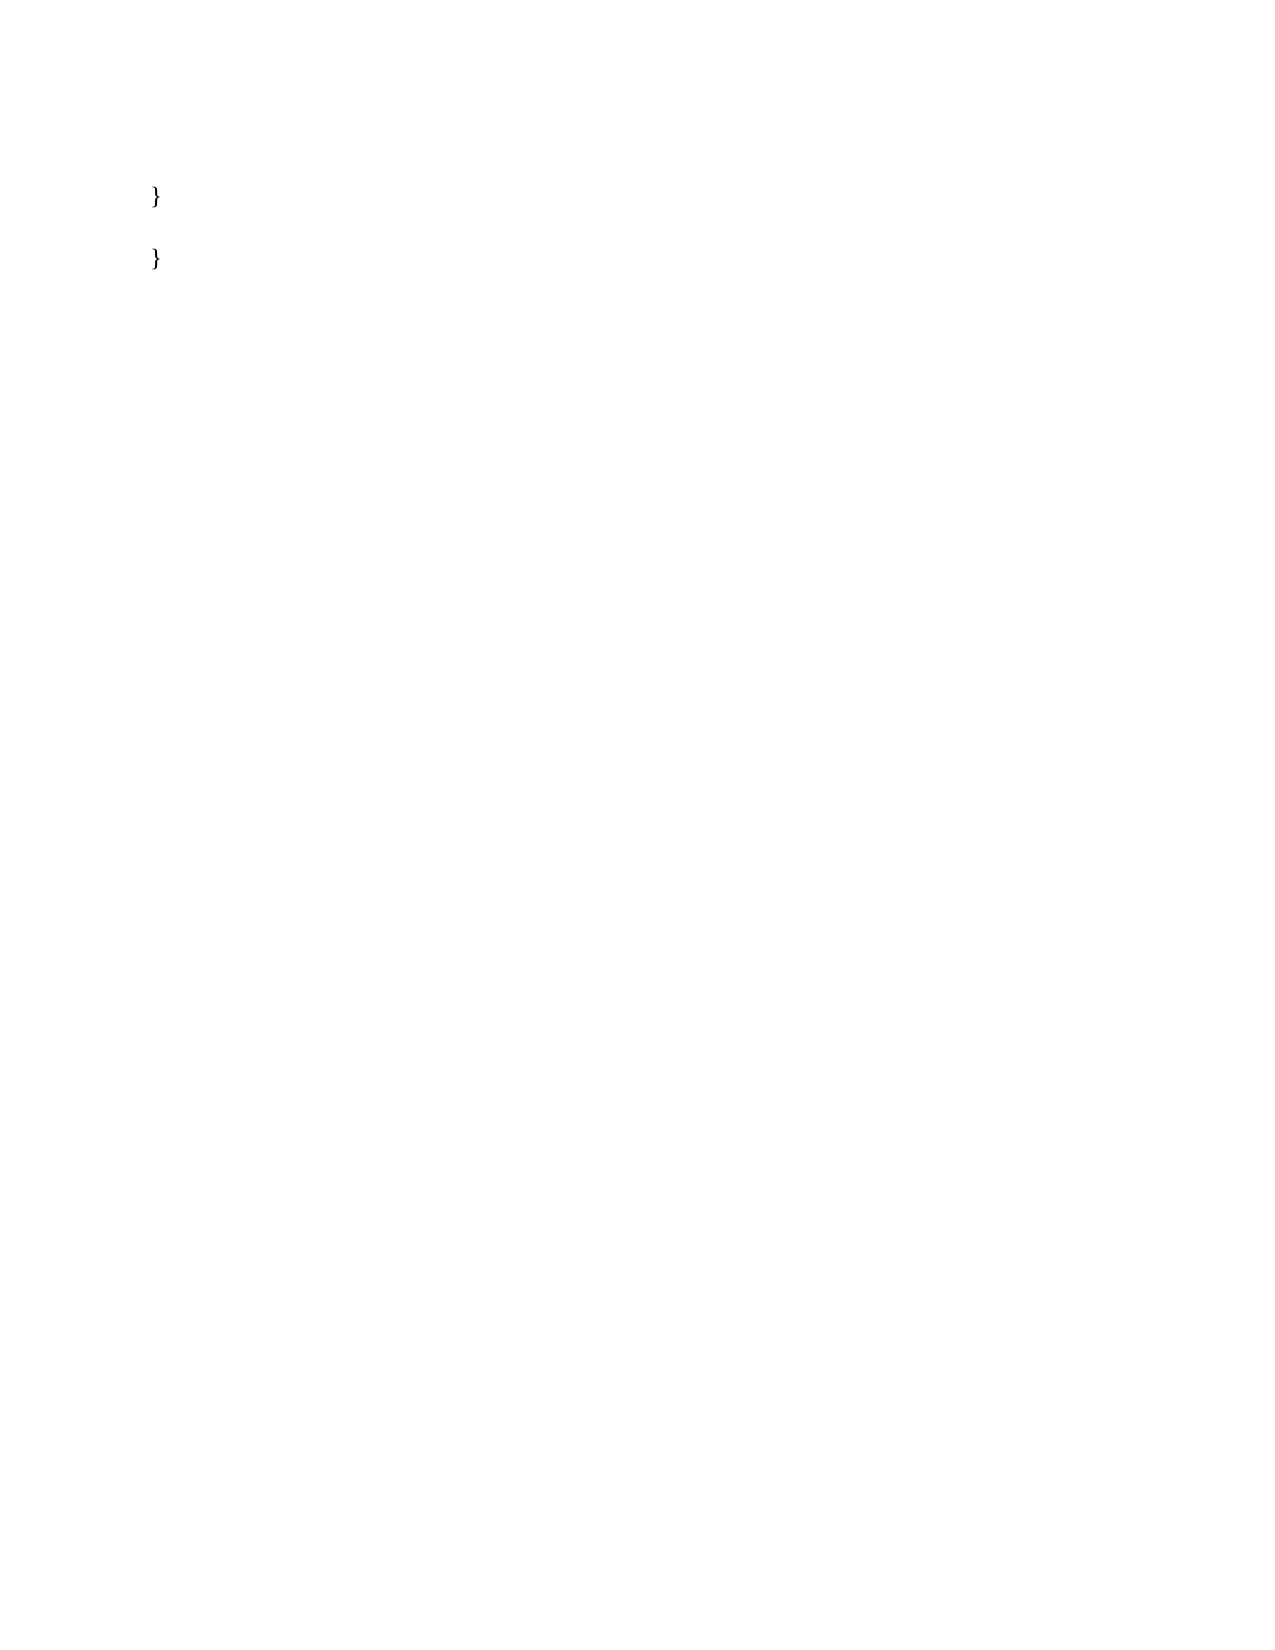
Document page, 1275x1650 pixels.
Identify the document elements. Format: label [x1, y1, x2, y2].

text [150, 150, 1125, 272]
